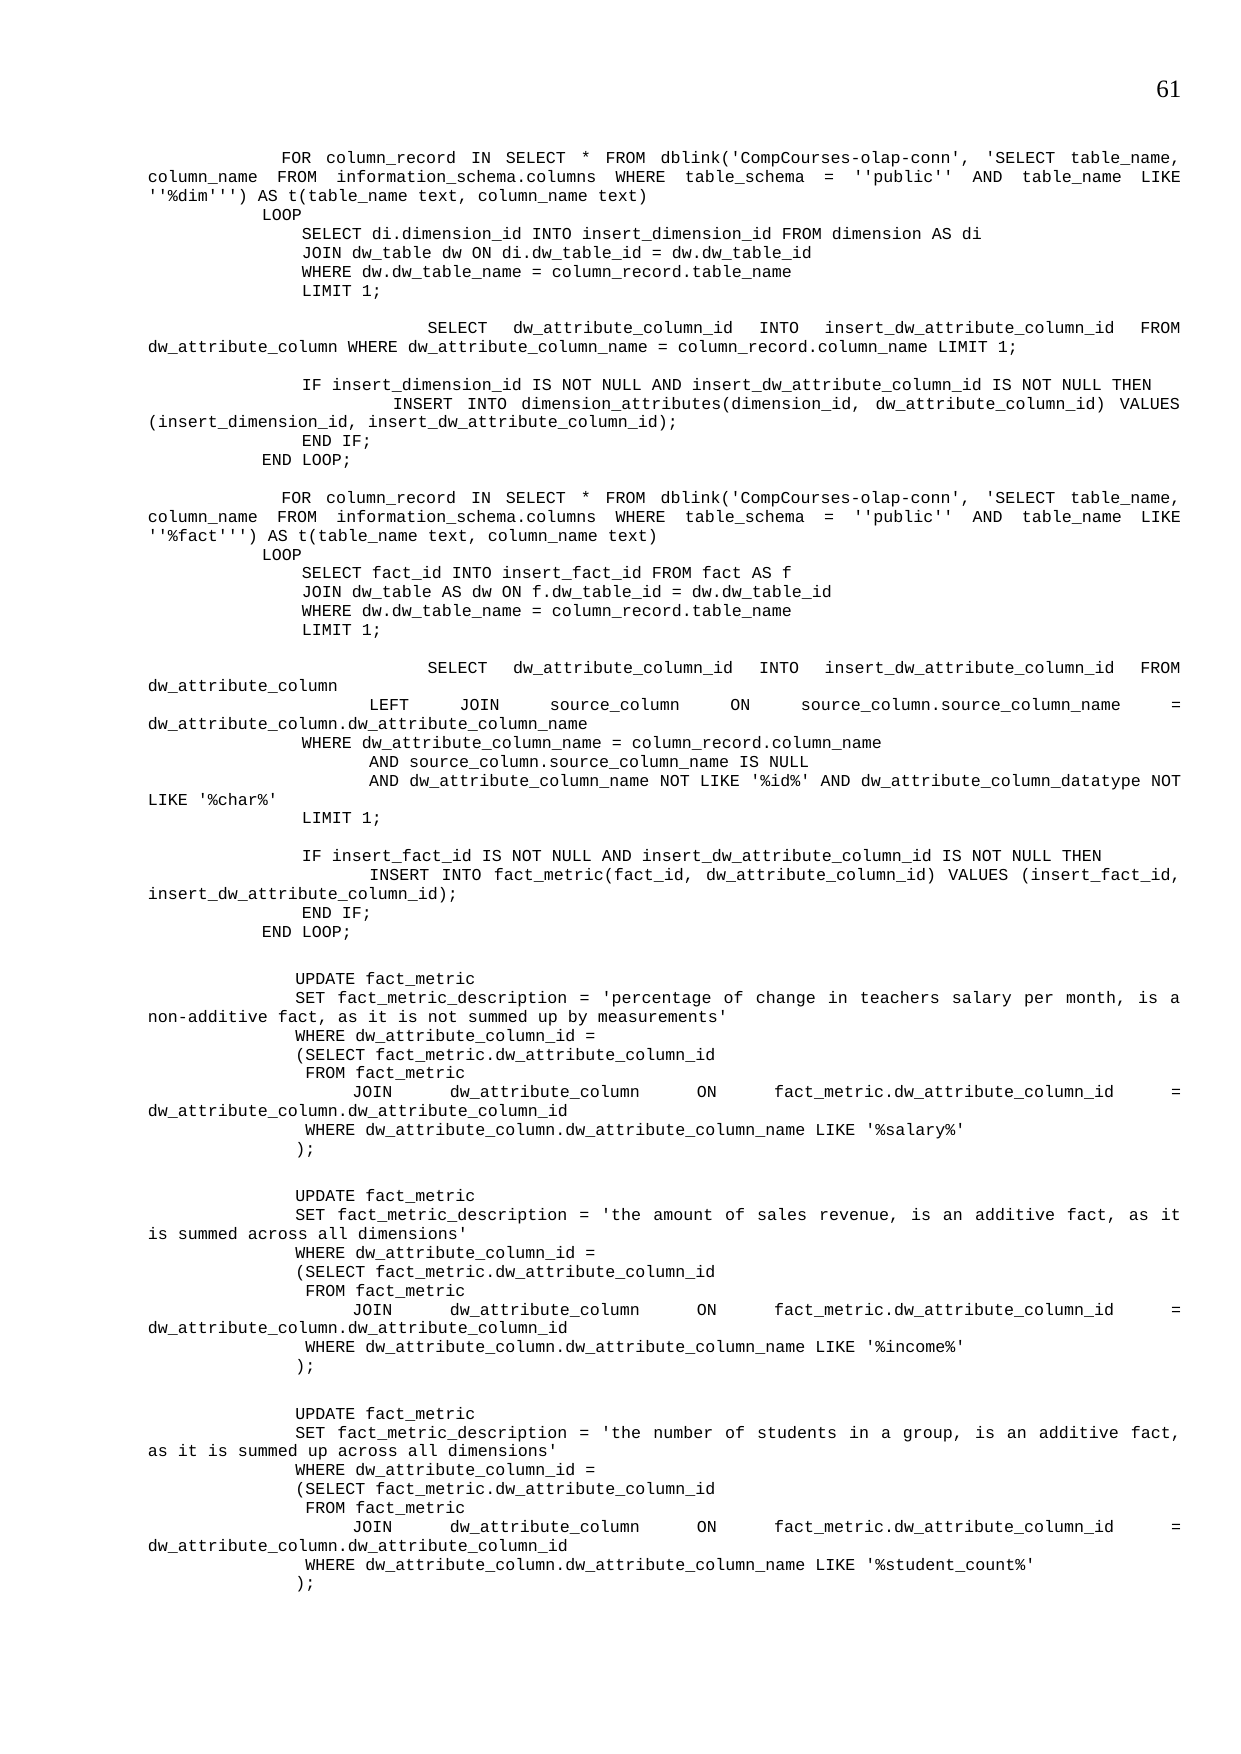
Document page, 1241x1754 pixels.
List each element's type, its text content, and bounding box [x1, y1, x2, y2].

text (SELECT fact_metric.dw_attribute_column_id [148, 1046, 1181, 1065]
text SET fact_metric_description = 'the number of students in a group, is an additive fact, as it is summed up across all dimensions' [148, 1424, 1181, 1462]
text WHERE dw.dw_table_name = column_record.table_name [148, 603, 1181, 621]
text INSERT INTO dimension_attributes(dimension_id, dw_attribute_column_id) VALUES (insert_dimension_id, insert_dw_attribute_column_id); [148, 395, 1181, 433]
text WHERE dw_attribute_column_name = column_record.column_name [148, 734, 1181, 753]
text SELECT dw_attribute_column_id INTO insert_dw_attribute_column_id FROM dw_attribute_column WHERE dw_attribute_column_name = column_record.column_name LIMIT 1; [148, 320, 1181, 357]
text JOIN dw_attribute_column ON fact_metric.dw_attribute_column_id = dw_attribute_column.dw_attribute_column_id [148, 1518, 1181, 1556]
text LOOP [148, 207, 1181, 226]
text JOIN dw_table AS dw ON f.dw_table_id = dw.dw_table_id [148, 584, 1181, 603]
text IF insert_dimension_id IS NOT NULL AND insert_dw_attribute_column_id IS NOT NULL THEN [148, 376, 1181, 395]
text INSERT INTO fact_metric(fact_id, dw_attribute_column_id) VALUES (insert_fact_id, insert_dw_attribute_column_id); [148, 867, 1181, 904]
text JOIN dw_attribute_column ON fact_metric.dw_attribute_column_id = dw_attribute_column.dw_attribute_column_id [148, 1301, 1181, 1339]
text (SELECT fact_metric.dw_attribute_column_id [148, 1481, 1181, 1499]
text SELECT dw_attribute_column_id INTO insert_dw_attribute_column_id FROM dw_attribute_column [148, 659, 1181, 697]
text WHERE dw.dw_table_name = column_record.table_name [148, 263, 1181, 282]
text ); [148, 1140, 1181, 1159]
text WHERE dw_attribute_column.dw_attribute_column_name LIKE '%student_count%' [148, 1556, 1181, 1575]
text END IF; [148, 433, 1181, 452]
text AND dw_attribute_column_name NOT LIKE '%id%' AND dw_attribute_column_datatype NOT LIKE '%char%' [148, 772, 1181, 810]
text SET fact_metric_description = 'the amount of sales revenue, is an additive fact, as it is summed across all dimensions' [148, 1207, 1181, 1244]
text LEFT JOIN source_column ON source_column.source_column_name = dw_attribute_column.dw_attribute_column_name [148, 697, 1181, 734]
text JOIN dw_attribute_column ON fact_metric.dw_attribute_column_id = dw_attribute_column.dw_attribute_column_id [148, 1084, 1181, 1122]
text WHERE dw_attribute_column_id = [148, 1244, 1181, 1263]
text WHERE dw_attribute_column_id = [148, 1462, 1181, 1481]
text JOIN dw_table dw ON di.dw_table_id = dw.dw_table_id [148, 244, 1181, 263]
text (SELECT fact_metric.dw_attribute_column_id [148, 1263, 1181, 1282]
text LIMIT 1; [148, 282, 1181, 301]
text UPDATE fact_metric [148, 1188, 1181, 1207]
text FROM fact_metric [148, 1499, 1181, 1518]
text LIMIT 1; [148, 810, 1181, 829]
text END LOOP; [148, 452, 1181, 471]
text FOR column_record IN SELECT * FROM dblink('CompCourses-olap-conn', 'SELECT table_name, column_name FROM information_schema.columns WHERE table_schema = ''public'' AND table_name LIKE ''%fact''') AS t(table_name text, column_name text) [148, 489, 1181, 546]
text WHERE dw_attribute_column.dw_attribute_column_name LIKE '%salary%' [148, 1122, 1181, 1140]
text LOOP [148, 546, 1181, 565]
text WHERE dw_attribute_column_id = [148, 1027, 1181, 1046]
text ); [148, 1575, 1181, 1594]
text WHERE dw_attribute_column.dw_attribute_column_name LIKE '%income%' [148, 1339, 1181, 1358]
text AND source_column.source_column_name IS NULL [148, 753, 1181, 772]
text FROM fact_metric [148, 1065, 1181, 1084]
text LIMIT 1; [148, 621, 1181, 640]
text ); [148, 1358, 1181, 1377]
text SET fact_metric_description = 'percentage of change in teachers salary per month, is a non-additive fact, as it is not summed up by measurements' [148, 989, 1181, 1027]
text UPDATE fact_metric [148, 1405, 1181, 1424]
text IF insert_fact_id IS NOT NULL AND insert_dw_attribute_column_id IS NOT NULL THEN [148, 848, 1181, 867]
text FROM fact_metric [148, 1282, 1181, 1301]
text SELECT fact_id INTO insert_fact_id FROM fact AS f [148, 565, 1181, 584]
text FOR column_record IN SELECT * FROM dblink('CompCourses-olap-conn', 'SELECT table_name, column_name FROM information_schema.columns WHERE table_schema = ''public'' AND table_name LIKE ''%dim''') AS t(table_name text, column_name text) [148, 150, 1181, 207]
text END IF; [148, 904, 1181, 923]
text END LOOP; [148, 923, 1181, 942]
text SELECT di.dimension_id INTO insert_dimension_id FROM dimension AS di [148, 226, 1181, 244]
text UPDATE fact_metric [148, 971, 1181, 989]
